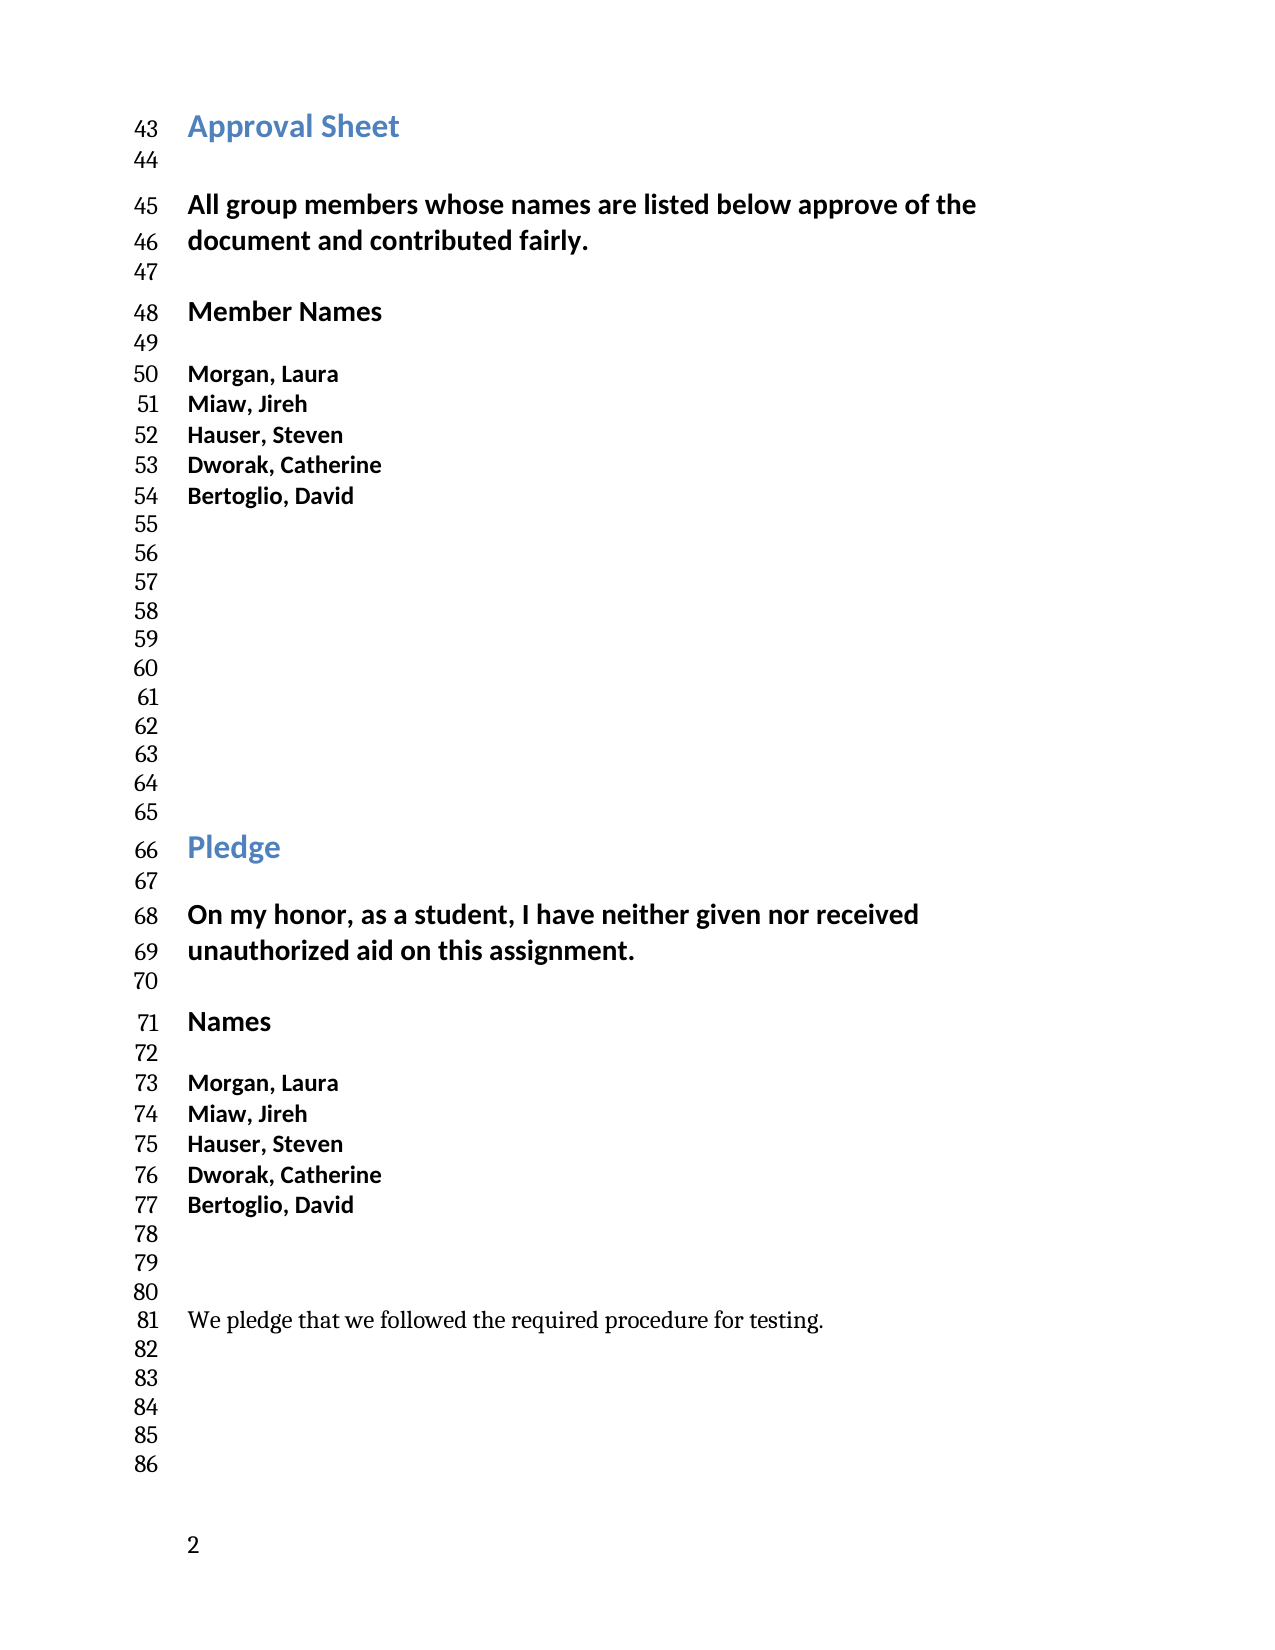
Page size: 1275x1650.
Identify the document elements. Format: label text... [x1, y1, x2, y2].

text Morgan, Laura [187, 358, 1087, 388]
text Hauser, Steven [187, 1128, 1087, 1159]
text Dworak, Catherine [187, 449, 1087, 480]
text Names [187, 1003, 1087, 1038]
text Miaw, Jireh [187, 1098, 1087, 1128]
text Bertoglio, David [187, 1189, 1087, 1220]
text Dworak, Catherine [187, 1159, 1087, 1189]
text We pledge that we followed the required procedure for testing. [187, 1306, 1087, 1335]
text Bertoglio, David [187, 480, 1087, 510]
text All group members whose names are listed below approve of the document and contributed fairly. [187, 186, 1087, 258]
text On my honor, as a student, I have neither given nor received unauthorized aid on this assignment. [187, 896, 1087, 967]
text Approval Sheet [187, 105, 1087, 146]
text Pledge [187, 827, 1087, 867]
text Miaw, Jireh [187, 388, 1087, 419]
text Morgan, Laura [187, 1067, 1087, 1098]
text Hauser, Steven [187, 419, 1087, 449]
text Member Names [187, 293, 1087, 329]
